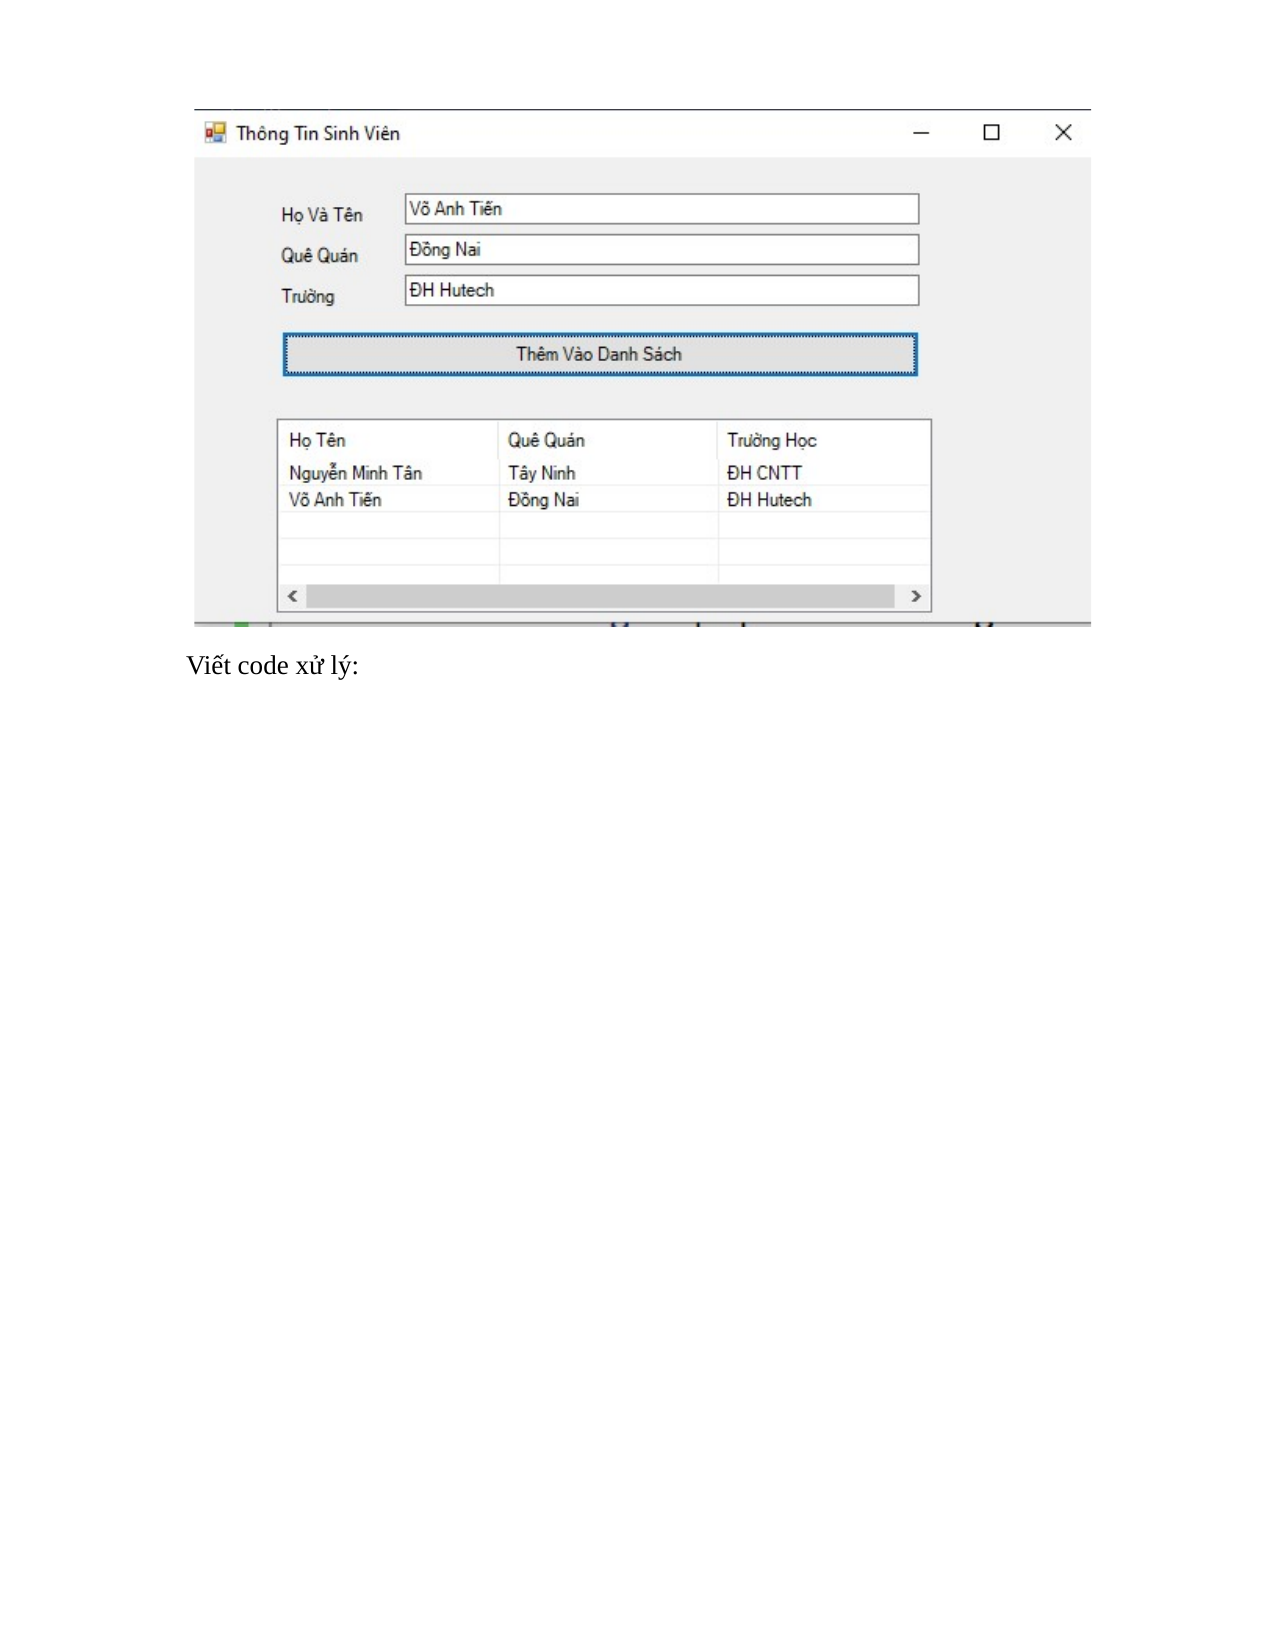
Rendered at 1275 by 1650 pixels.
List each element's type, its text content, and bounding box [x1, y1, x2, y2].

picture [194, 109, 1092, 627]
text Viết code xử lý: [186, 649, 1127, 680]
